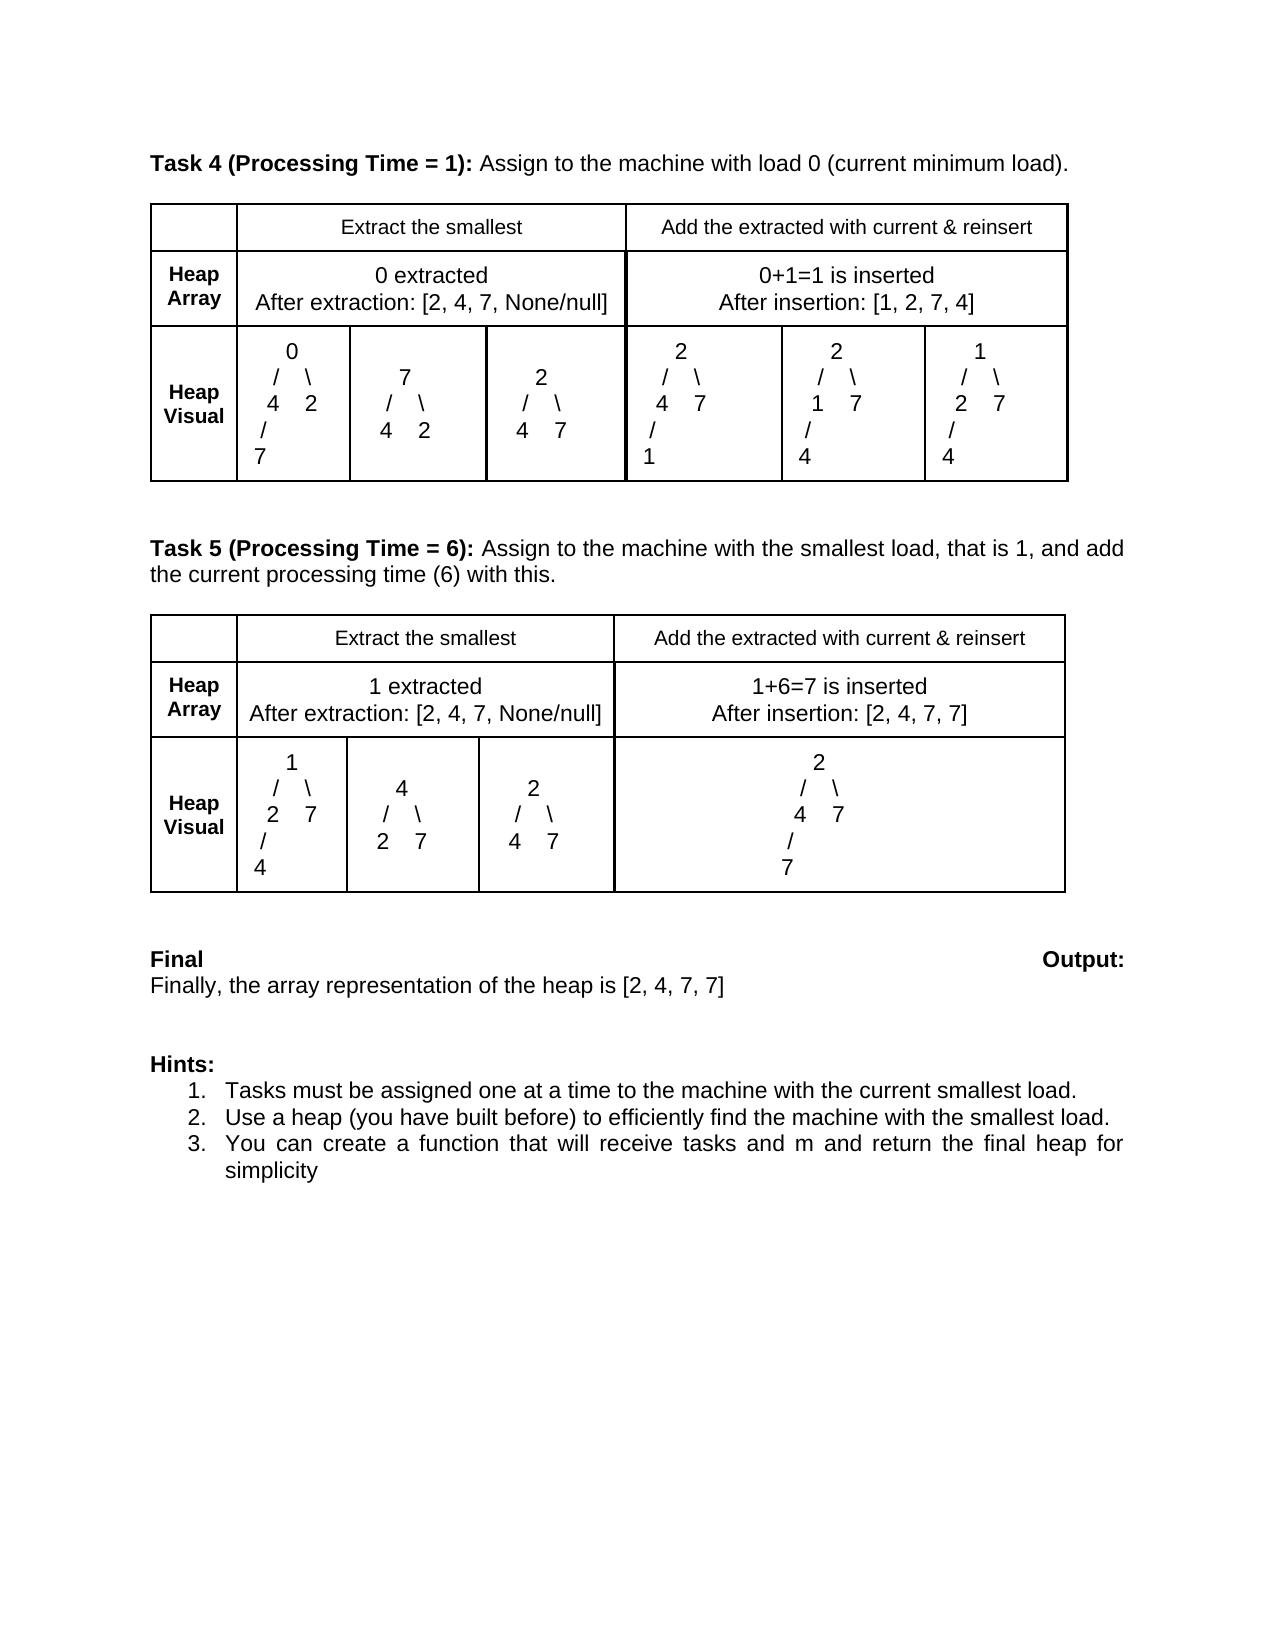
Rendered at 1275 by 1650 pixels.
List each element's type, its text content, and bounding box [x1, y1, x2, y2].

table_cell 0 extracted After extraction: [2, 4, 7, None/null] [238, 252, 624, 325]
table_cell 2 / \ 4 7 / 1 [628, 327, 781, 480]
list You can create a function that will receive tasks and m and return the final heap for simplicity [187, 1130, 1125, 1183]
table_header Add the extracted with current & reinsert [627, 205, 1066, 249]
table_header Add the extracted with current & reinsert [615, 616, 1064, 661]
table_cell 4 / \ 2 7 [348, 738, 478, 891]
table_cell 1 / \ 2 7 / 4 [238, 738, 346, 891]
text Final Output: Finally, the array representation of the heap is [2, 4, 7, 7] [150, 946, 1125, 998]
table_header [152, 205, 236, 249]
table_cell 1+6=7 is inserted After insertion: [2, 4, 7, 7] [616, 663, 1064, 736]
table_cell Heap Array [152, 252, 236, 325]
list Tasks must be assigned one at a time to the machine with the current smallest load. [187, 1077, 1125, 1104]
table_cell Heap Visual [152, 327, 236, 480]
list Use a heap (you have built before) to efficiently find the machine with the smallest load. [187, 1104, 1125, 1130]
text Task 4 (Processing Time = 1): Assign to the machine with load 0 (current minimum load). [150, 150, 1125, 176]
table_cell Heap Visual [152, 738, 236, 891]
text Hints: [150, 1051, 1125, 1077]
table_header Extract the smallest [238, 205, 625, 249]
table_cell Heap Array [152, 663, 236, 736]
table_cell 7 / \ 4 2 [351, 327, 485, 480]
table_cell 1 extracted After extraction: [2, 4, 7, None/null] [238, 663, 613, 736]
table_cell 0 / \ 4 2 / 7 [238, 327, 349, 480]
table_cell 2 / \ 4 7 [480, 738, 613, 891]
table_cell 2 / \ 4 7 / 7 [616, 738, 1064, 891]
table_cell 0+1=1 is inserted After insertion: [1, 2, 7, 4] [628, 252, 1066, 325]
table_cell 2 / \ 1 7 / 4 [783, 327, 924, 480]
table_cell 2 / \ 4 7 [488, 327, 624, 480]
table_cell 1 / \ 2 7 / 4 [926, 327, 1066, 480]
text Task 5 (Processing Time = 6): Assign to the machine with the smallest load, that is 1, and add the current processing time (6) with this. [150, 535, 1125, 587]
table_header Extract the smallest [238, 616, 613, 661]
table_header [152, 616, 236, 661]
